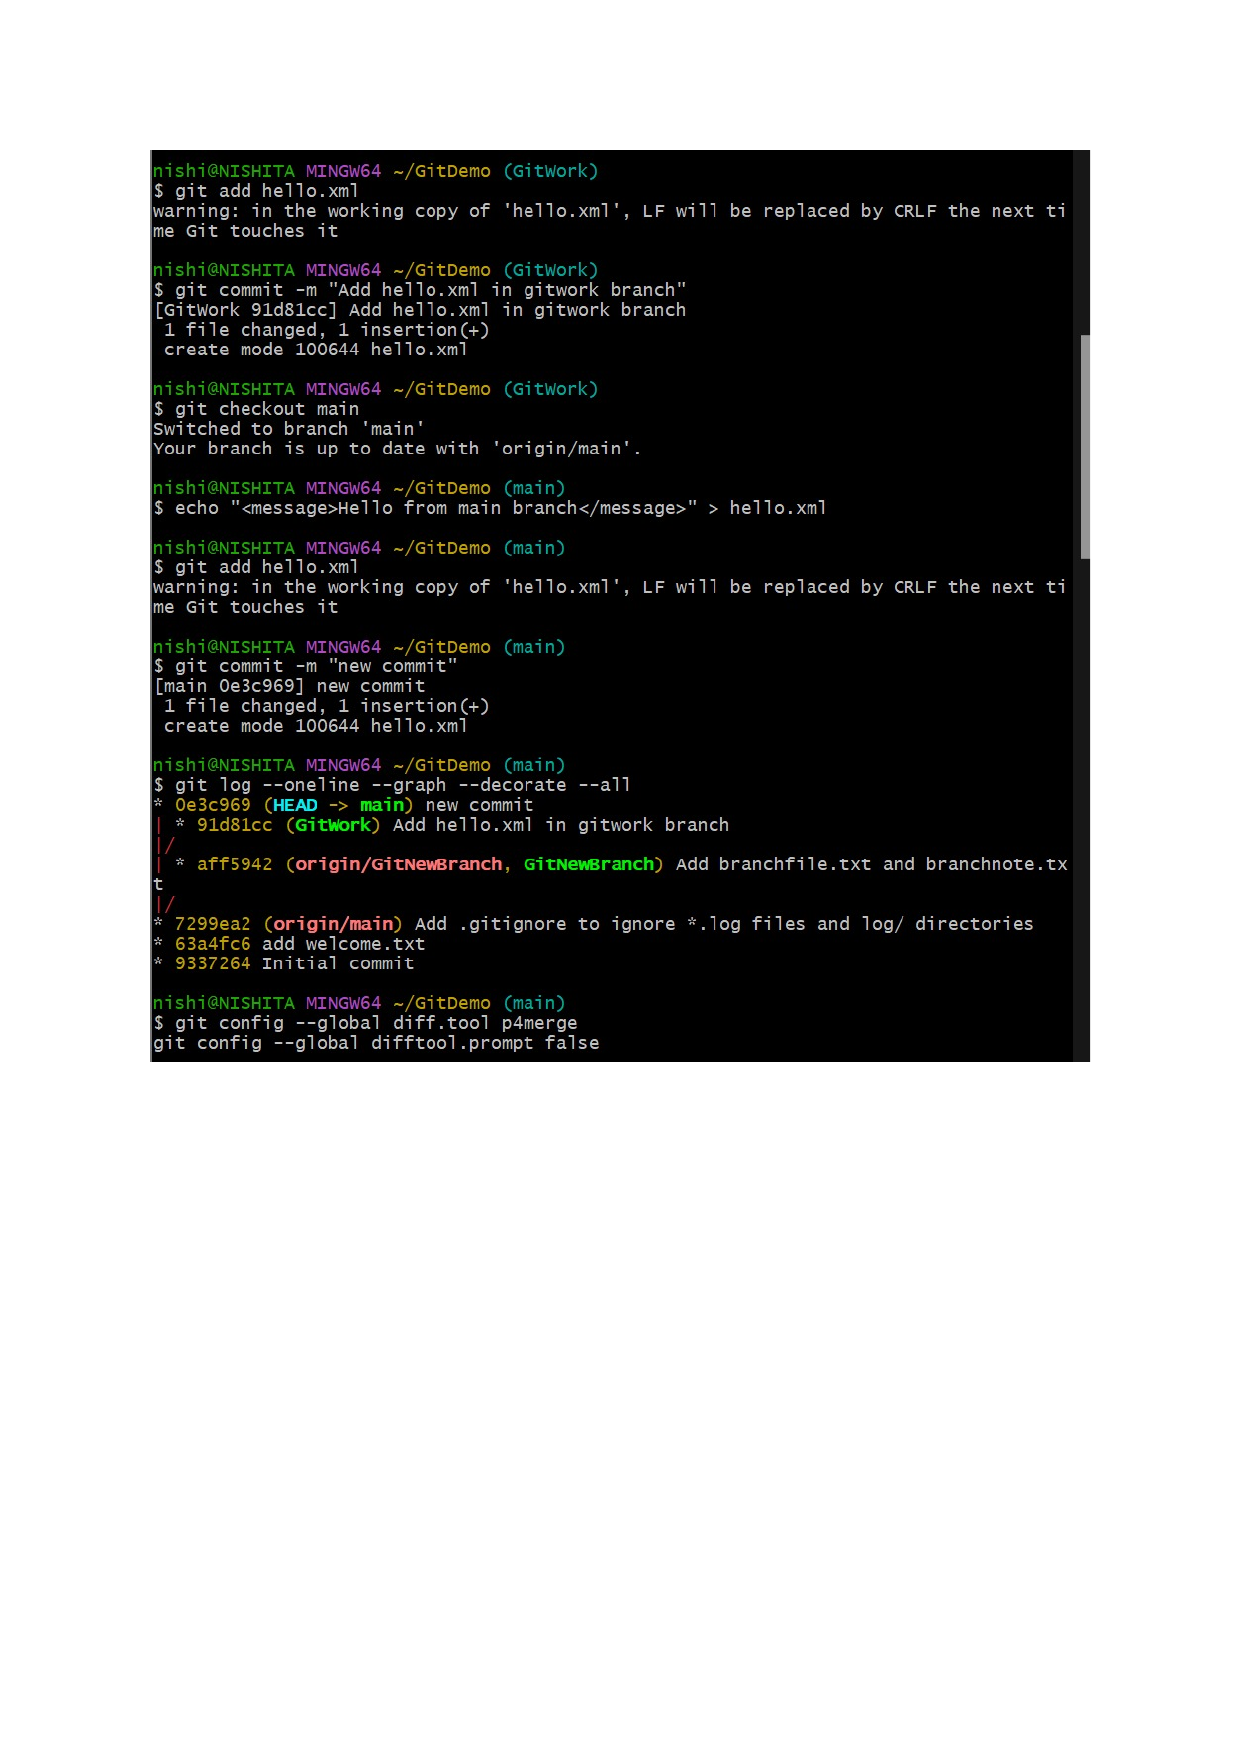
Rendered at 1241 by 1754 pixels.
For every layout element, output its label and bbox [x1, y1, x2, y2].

picture [150, 150, 1091, 1062]
